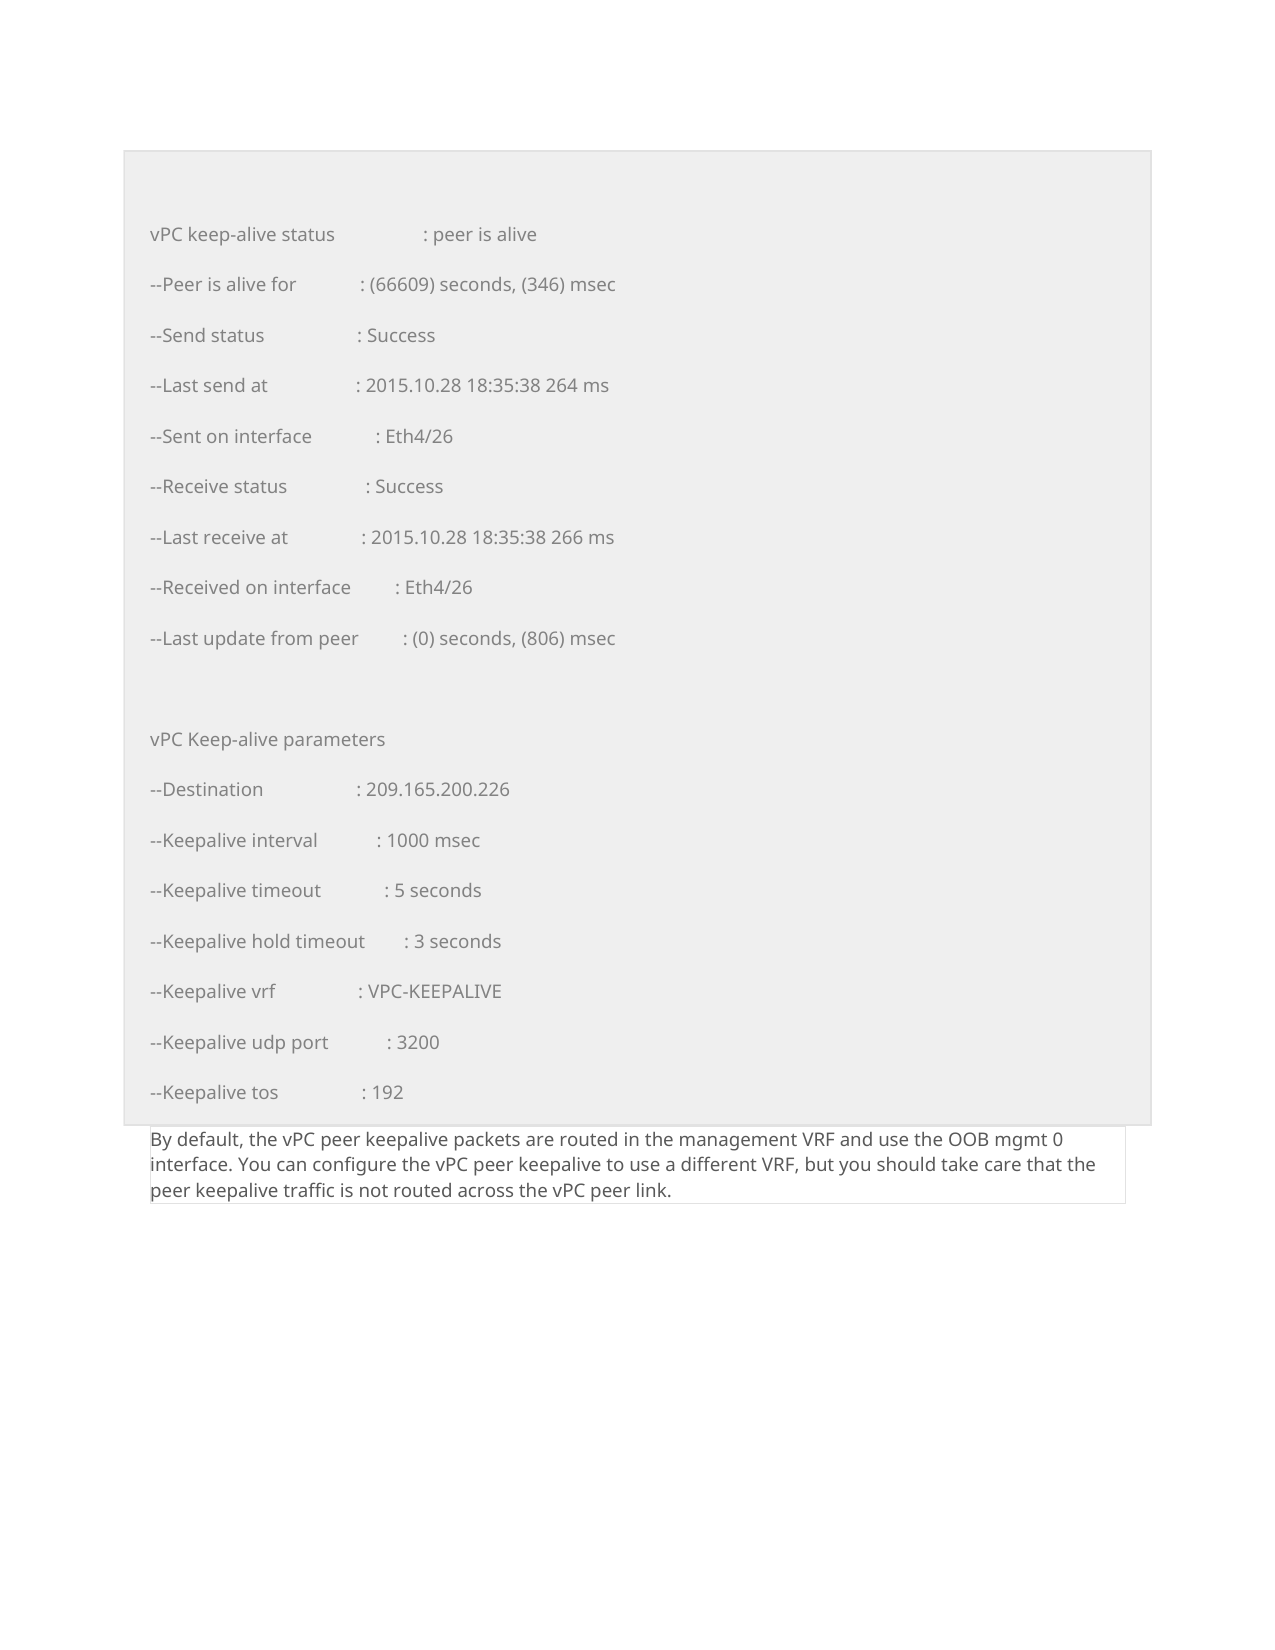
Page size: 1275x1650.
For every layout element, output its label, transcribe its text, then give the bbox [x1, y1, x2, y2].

text --Sent on interface : Eth4/26 [125, 403, 1150, 448]
text --Keepalive timeout : 5 seconds [125, 857, 1150, 903]
text --Received on interface : Eth4/26 [125, 554, 1150, 600]
text --Keepalive interval : 1000 msec [125, 807, 1150, 853]
text --Keepalive udp port : 3200 [125, 1009, 1150, 1055]
text --Receive status : Success [125, 453, 1150, 499]
text vPC keep-alive status : peer is alive [125, 201, 1150, 246]
text vPC Keep-alive parameters [125, 706, 1150, 752]
text By default, the vPC peer keepalive packets are routed in the management VRF and use the OOB mgmt 0 interface. You can configure the vPC peer keepalive to use a different VRF, but you should take care that the peer keepalive traffic is not routed across the vPC peer link. [151, 1127, 1125, 1203]
text --Keepalive tos : 192 [125, 1059, 1150, 1124]
text --Send status : Success [125, 302, 1150, 347]
text --Keepalive vrf : VPC-KEEPALIVE [125, 958, 1150, 1004]
text --Keepalive hold timeout : 3 seconds [125, 908, 1150, 954]
text --Destination : 209.165.200.226 [125, 756, 1150, 802]
text --Last update from peer : (0) seconds, (806) msec [125, 605, 1150, 651]
text --Last receive at : 2015.10.28 18:35:38 266 ms [125, 504, 1150, 549]
text --Last send at : 2015.10.28 18:35:38 264 ms [125, 352, 1150, 398]
text --Peer is alive for : (66609) seconds, (346) msec [125, 251, 1150, 297]
